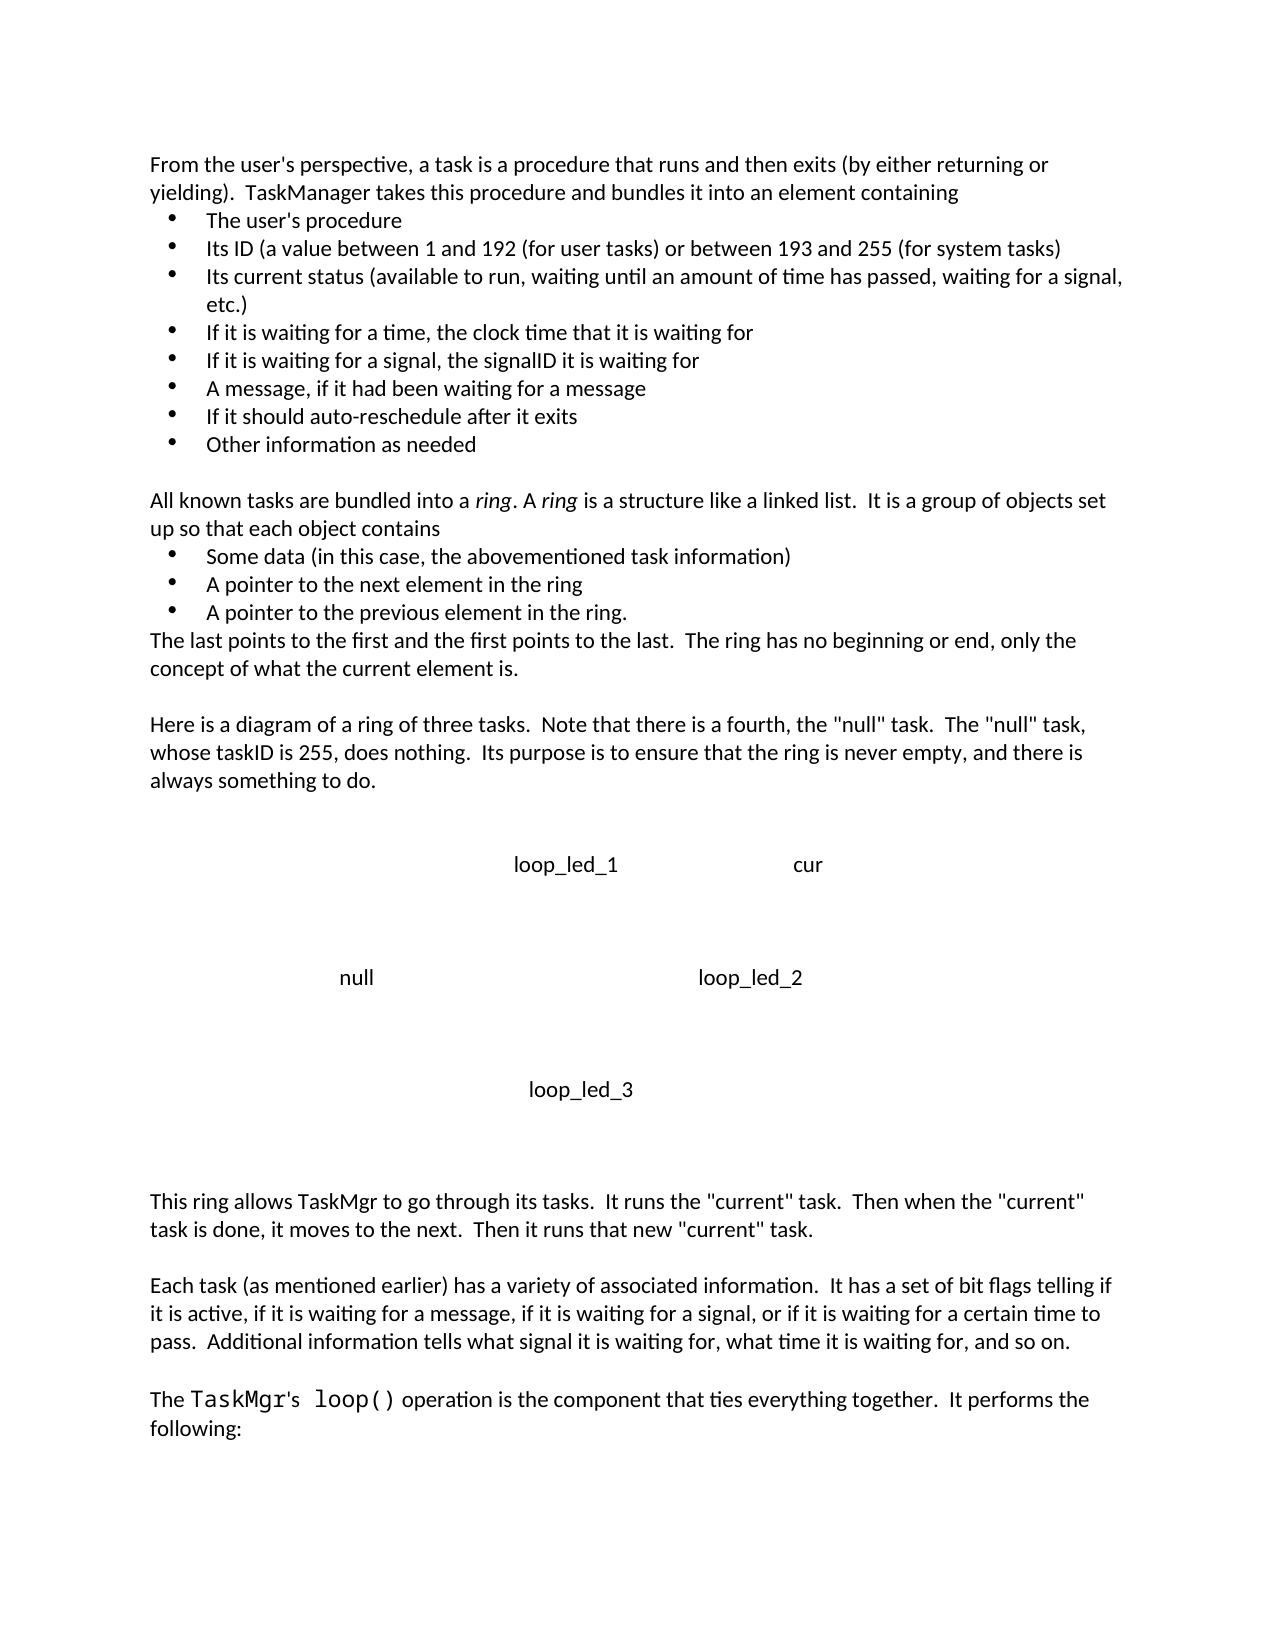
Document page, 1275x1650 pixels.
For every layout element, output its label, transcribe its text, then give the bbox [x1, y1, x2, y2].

list Some data (in this case, the abovementioned task information) [169, 542, 1125, 570]
text The TaskMgr's loop() operation is the component that ties everything together. It performs the following: [150, 1383, 1125, 1442]
text This ring allows TaskMgr to go through its tasks. It runs the "current" task. Then when the "current" task is done, it moves to the next. Then it runs that new "current" task. [150, 1187, 1125, 1243]
text Each task (as mentioned earlier) has a variety of associated information. It has a set of bit flags telling if it is active, if it is waiting for a message, if it is waiting for a signal, or if it is waiting for a certain time to pass. Additional information tells what signal it is waiting for, what time it is waiting for, and so on. [150, 1271, 1125, 1355]
text Here is a diagram of a ring of three tasks. Note that there is a fourth, the "null" task. The "null" task, whose taskID is 255, does nothing. Its purpose is to ensure that the ring is never empty, and there is always something to do. [150, 710, 1125, 794]
list A pointer to the next element in the ring [169, 570, 1125, 598]
list A pointer to the previous element in the ring. [169, 598, 1125, 626]
list Its ID (a value between 1 and 192 (for user tasks) or between 193 and 255 (for system tasks) [169, 234, 1125, 262]
list A message, if it had been waiting for a message [169, 374, 1125, 402]
list The user's procedure [169, 206, 1125, 234]
list Other information as needed [169, 430, 1125, 458]
text loop_led_1 cur [431, 851, 1125, 878]
list If it should auto-reschedule after it exits [169, 402, 1125, 430]
list If it is waiting for a time, the clock time that it is waiting for [169, 318, 1125, 346]
list Its current status (available to run, waiting until an amount of time has passed, waiting for a signal, etc.) [169, 262, 1125, 318]
text All known tasks are bundled into a ring. A ring is a structure like a linked list. It is a group of objects set up so that each object contains [150, 486, 1125, 542]
text From the user's perspective, a task is a procedure that runs and then exits (by either returning or yielding). TaskManager takes this procedure and bundles it into an element containing [150, 150, 1125, 206]
text loop_led_3 [487, 1075, 1125, 1103]
text null loop_led_2 [319, 963, 1125, 991]
list If it is waiting for a signal, the signalID it is waiting for [169, 346, 1125, 374]
text The last points to the first and the first points to the last. The ring has no beginning or end, only the concept of what the current element is. [150, 626, 1125, 682]
